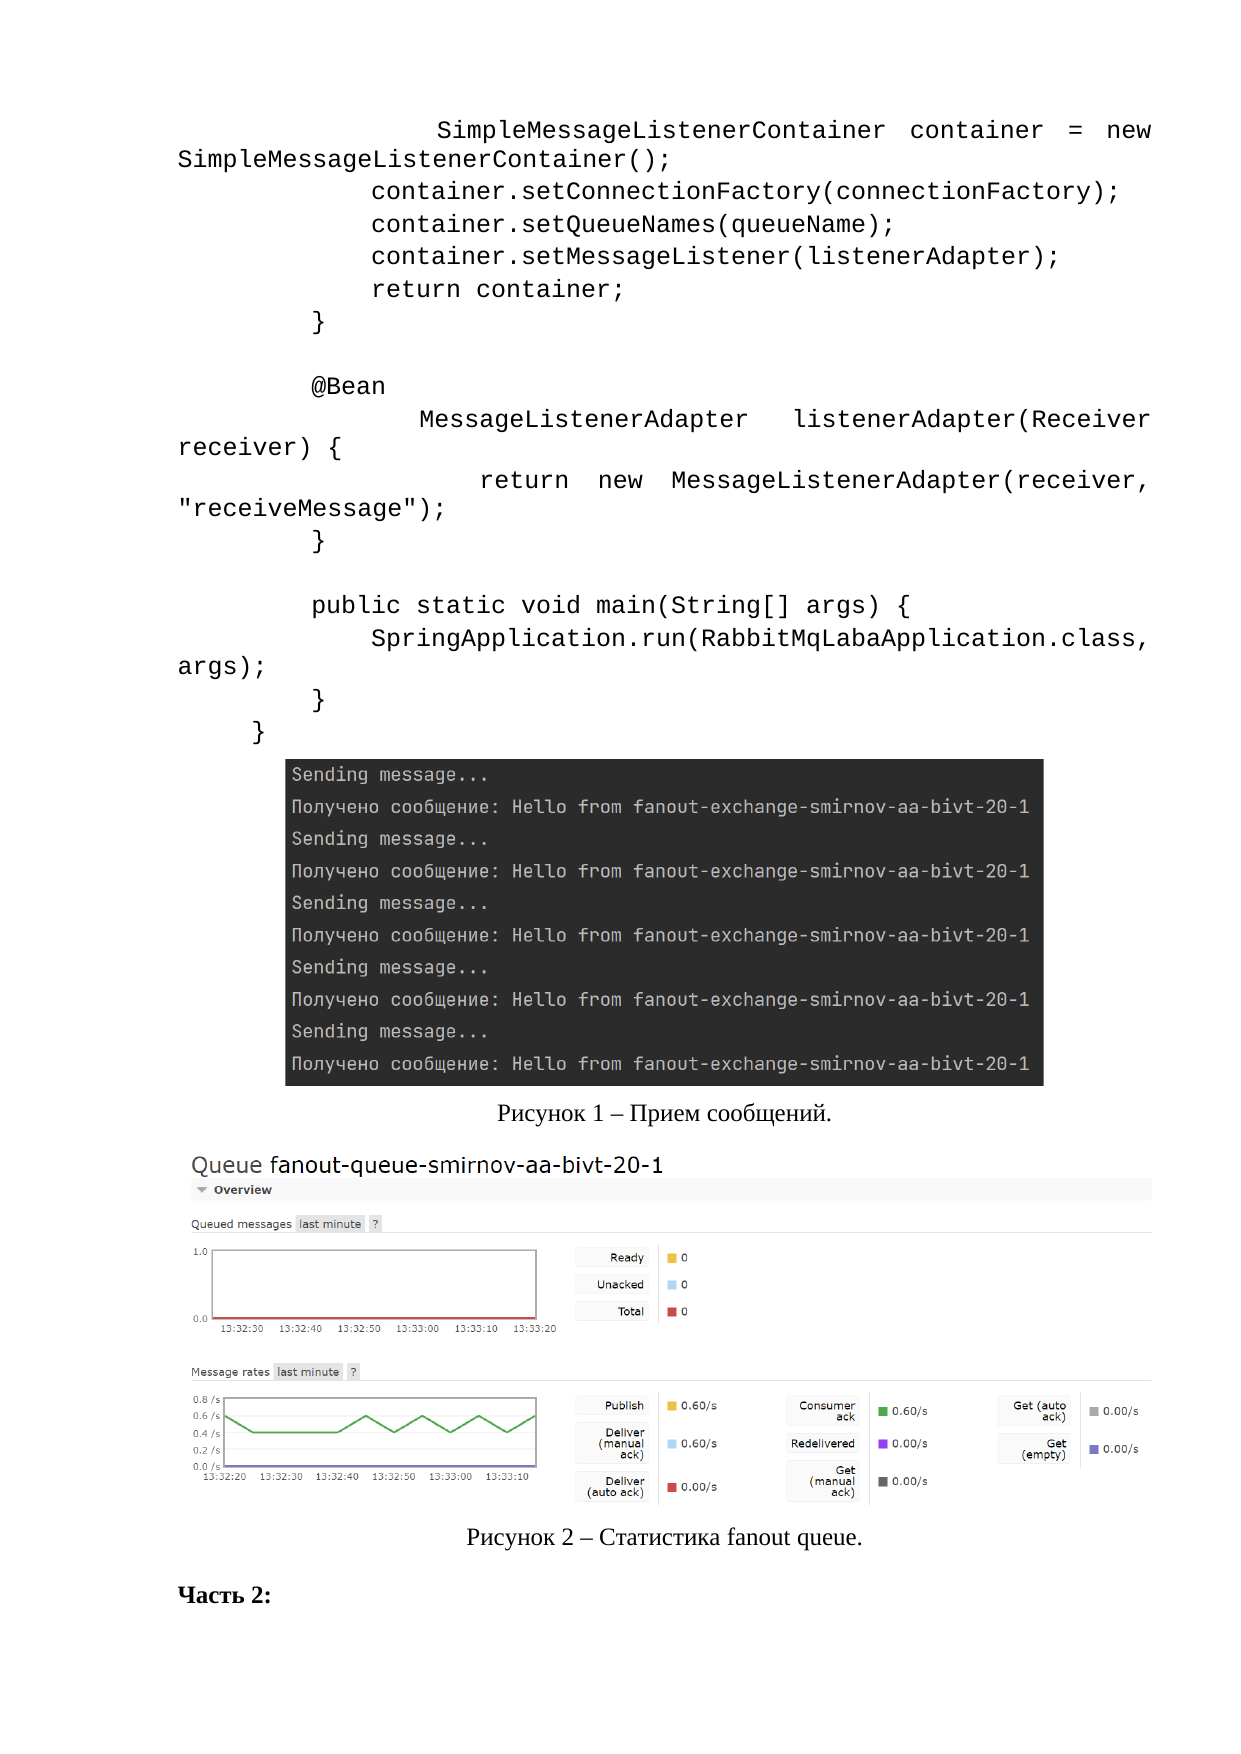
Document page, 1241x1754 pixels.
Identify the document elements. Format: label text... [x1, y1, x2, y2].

text public static void main(String[] args) { [177, 593, 1152, 621]
text } [177, 686, 1152, 715]
text container.setConnectionFactory(connectionFactory); [177, 179, 1152, 207]
text Рисунок 1 – Прием сообщений. [177, 1098, 1152, 1127]
picture [285, 759, 1044, 1086]
text } [177, 528, 1152, 556]
text MessageListenerAdapter listenerAdapter(Receiver receiver) { [177, 406, 1152, 463]
text SpringApplication.run(RabbitMqLabaApplication.class, args); [177, 626, 1152, 682]
text Рисунок 2 – Статистика fanout queue. [177, 1522, 1152, 1551]
text return new MessageListenerAdapter(receiver, "receiveMessage"); [177, 467, 1152, 524]
text @Bean [177, 374, 1152, 402]
picture [177, 1139, 1152, 1510]
text } [177, 309, 1152, 337]
text container.setMessageListener(listenerAdapter); [177, 244, 1152, 272]
subtitle Часть 2: [177, 1580, 1152, 1609]
text return container; [177, 276, 1152, 305]
text } [177, 719, 1152, 747]
text container.setQueueNames(queueName); [177, 211, 1152, 240]
text SimpleMessageListenerContainer container = new SimpleMessageListenerContainer(); [177, 118, 1152, 175]
